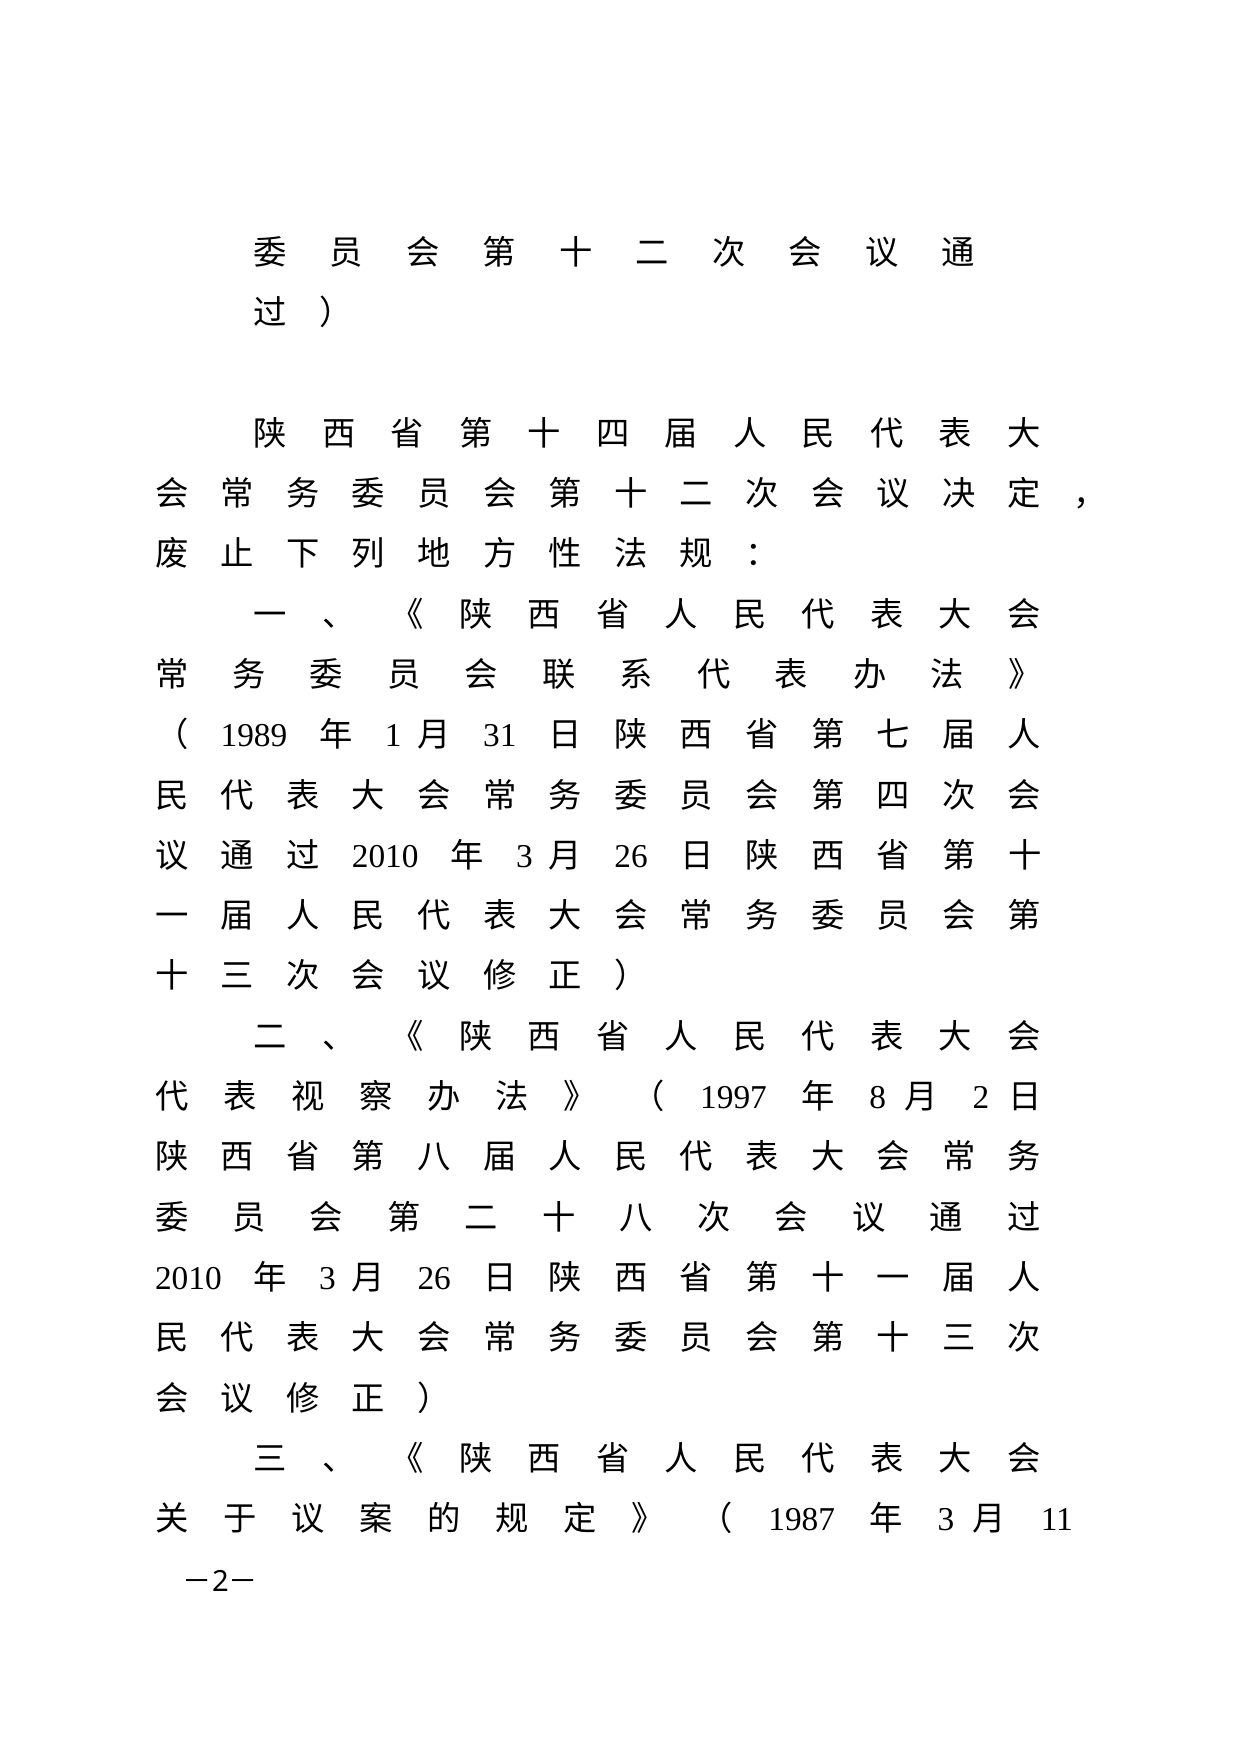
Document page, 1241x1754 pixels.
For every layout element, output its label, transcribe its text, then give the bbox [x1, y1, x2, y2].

text 陕西省第十四届人民代表大会常务委员会第十二次会议决定，废止下列地方性法规： [155, 400, 1073, 581]
text （2024年9月27日陕西省第十四届人民代表大会常务委员会第十二次会议通过） [221, 219, 1008, 340]
list 三、《陕西省人民代表大会关于议案的规定》（1987年3月11日陕西省第六届人民代表大会第五次会议通过） [155, 1426, 1073, 1546]
list 一、《陕西省人民代表大会常务委员会联系代表办法》（1989年1月31日陕西省第七届人民代表大会常务委员会第四次会议通过2010年3月26日陕西省第十一届人民代表大会常务委员会第十三次会议修正） [155, 581, 1073, 1003]
list 二、《陕西省人民代表大会代表视察办法》（1997年8月2日陕西省第八届人民代表大会常务委员会第二十八次会议通过 2010年3月26日陕西省第十一届人民代表大会常务委员会第十三次会议修正） [155, 1003, 1073, 1426]
